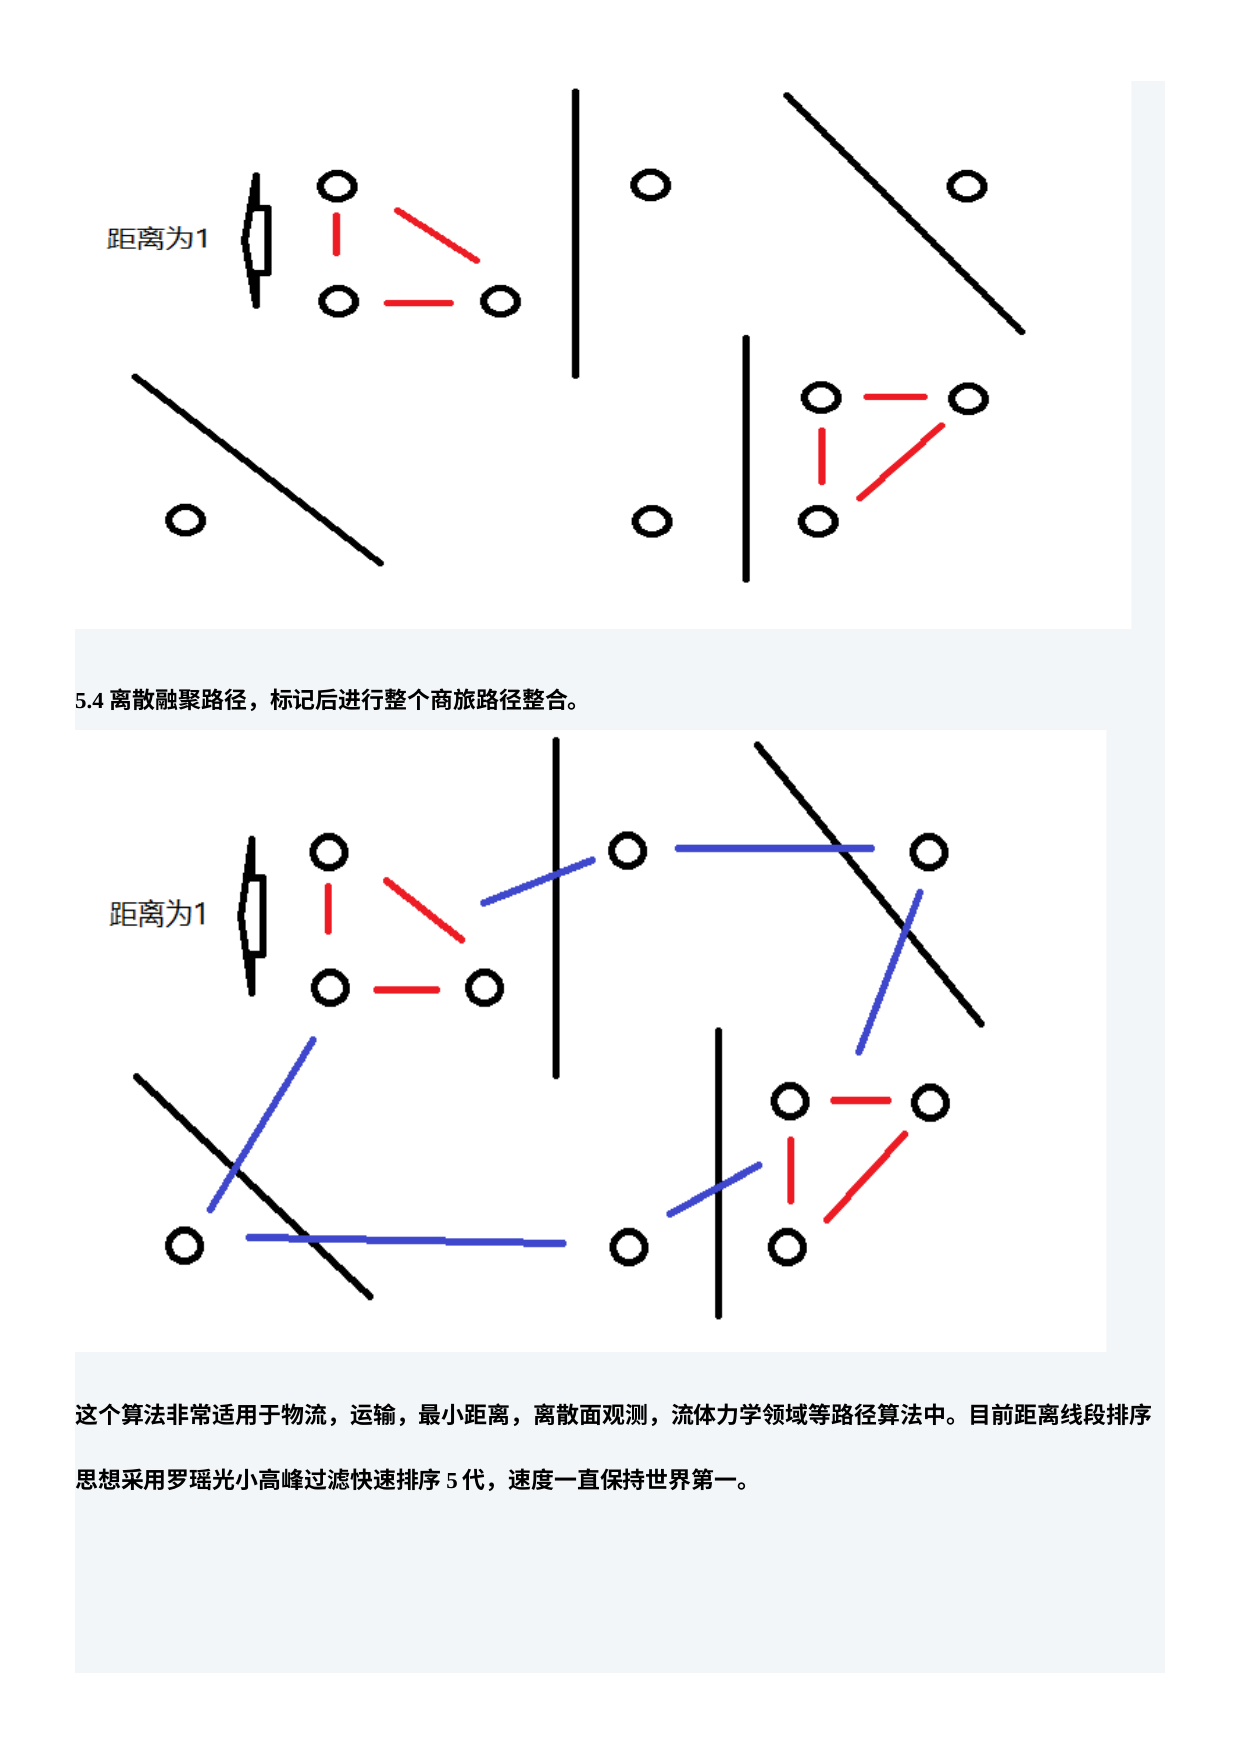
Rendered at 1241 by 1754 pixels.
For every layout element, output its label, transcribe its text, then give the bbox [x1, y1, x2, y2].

text 这个算法非常适用于物流，运输，最小距离，离散面观测，流体力学领域等路径算法中。目前距离线段排序思想采用罗瑶光小高峰过滤快速排序5代，速度一直保持世界第一。 [75, 1381, 1165, 1511]
picture [75, 80, 1132, 629]
picture [75, 730, 1107, 1352]
